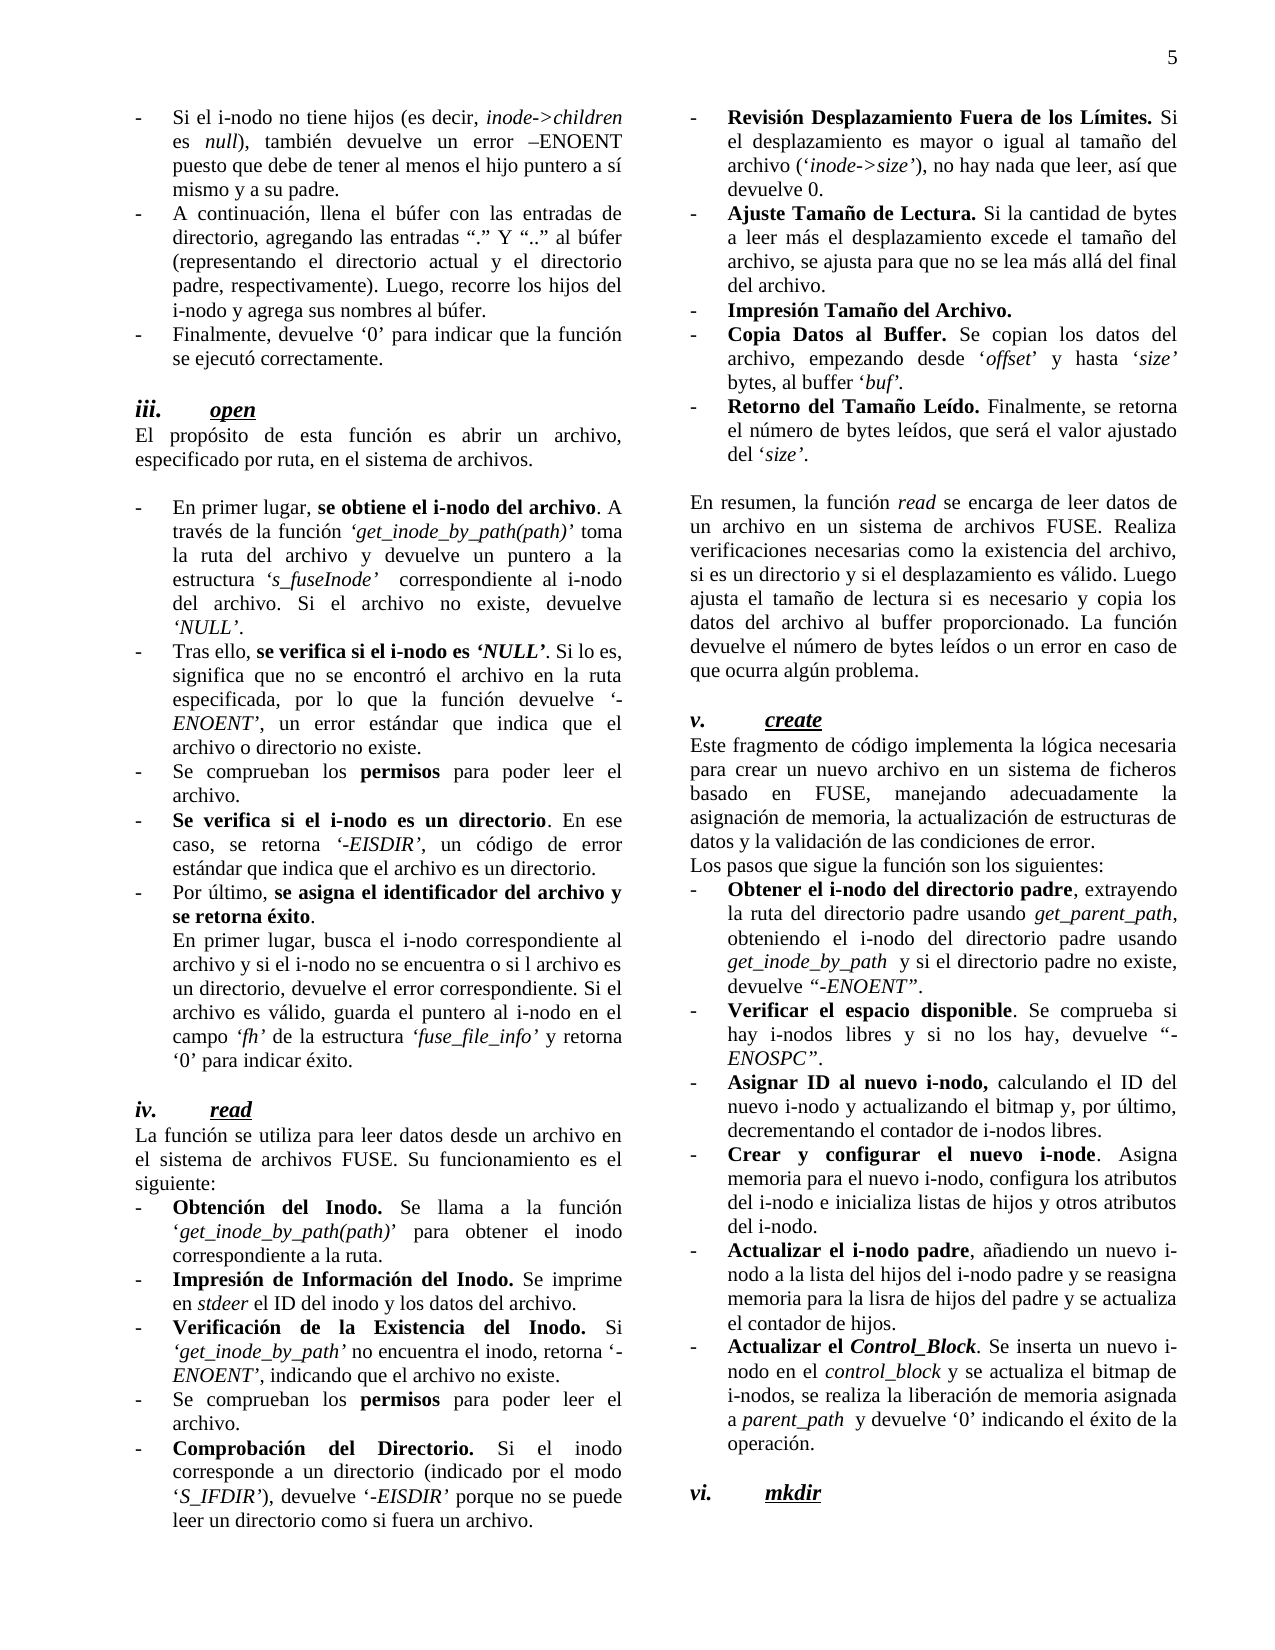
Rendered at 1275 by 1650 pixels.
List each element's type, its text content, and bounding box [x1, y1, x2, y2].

text El propósito de esta función es abrir un archivo, especificado por ruta, en el sistema de archivos. [135, 422, 622, 471]
list mkdir [690, 1479, 1177, 1505]
list Actualizar el Control_Block. Se inserta un nuevo i-nodo en el control_block y se actualiza el bitmap de i-nodos, se realiza la liberación de memoria asignada a parent_path y devuelve ‘0’ indicando el éxito de la operación. [690, 1334, 1177, 1455]
list Comprobación del Directorio. Si el inodo corresponde a un directorio (indicado por el modo ‘S_IFDIR’), devuelve ‘-EISDIR’ porque no se puede leer un directorio como si fuera un archivo. [135, 1435, 622, 1532]
list Asignar ID al nuevo i-nodo, calculando el ID del nuevo i-nodo y actualizando el bitmap y, por último, decrementando el contador de i-nodos libres. [690, 1070, 1177, 1142]
list Si el i-nodo no tiene hijos (es decir, inode->children es null), también devuelve un error –ENOENT puesto que debe de tener al menos el hijo puntero a sí mismo y a su padre. [135, 105, 622, 201]
list Se comprueban los permisos para poder leer el archivo. [135, 759, 622, 807]
list Copia Datos al Buffer. Se copian los datos del archivo, empezando desde ‘offset’ y hasta ‘size’ bytes, al buffer ‘buf’. [690, 322, 1177, 394]
list Actualizar el i-nodo padre, añadiendo un nuevo i-nodo a la lista del hijos del i-nodo padre y se reasigna memoria para la lisra de hijos del padre y se actualiza el contador de hijos. [690, 1238, 1177, 1334]
list Por último, se asigna el identificador del archivo y se retorna éxito. [135, 880, 622, 928]
list Retorno del Tamaño Leído. Finalmente, se retorna el número de bytes leídos, que será el valor ajustado del ‘size’. [690, 394, 1177, 466]
text La función se utiliza para leer datos desde un archivo en el sistema de archivos FUSE. Su funcionamiento es el siguiente: [135, 1123, 622, 1195]
list Se verifica si el i-nodo es un directorio. En ese caso, se retorna ‘-EISDIR’, un código de error estándar que indica que el archivo es un directorio. [135, 807, 622, 880]
list Tras ello, se verifica si el i-nodo es ‘NULL’. Si lo es, significa que no se encontró el archivo en la ruta especificada, por lo que la función devuelve ‘-ENOENT’, un error estándar que indica que el archivo o directorio no existe. [135, 639, 622, 759]
list Se comprueban los permisos para poder leer el archivo. [135, 1387, 622, 1435]
list Impresión Tamaño del Archivo. [690, 297, 1177, 322]
list Verificar el espacio disponible. Se comprueba si hay i-nodos libres y si no los hay, devuelve “-ENOSPC”. [690, 998, 1177, 1070]
list create [690, 707, 1177, 733]
list Impresión de Información del Inodo. Se imprime en stdeer el ID del inodo y los datos del archivo. [135, 1267, 622, 1315]
list En primer lugar, busca el i-nodo correspondiente al archivo y si el i-nodo no se encuentra o si l archivo es un directorio, devuelve el error correspondiente. Si el archivo es válido, guarda el puntero al i-nodo en el campo ‘fh’ de la estructura ‘fuse_file_info’ y retorna ‘0’ para indicar éxito. [172, 928, 622, 1072]
list En primer lugar, se obtiene el i-nodo del archivo. A través de la función ‘get_inode_by_path(path)’ toma la ruta del archivo y devuelve un puntero a la estructura ‘s_fuseInode’ correspondiente al i-nodo del archivo. Si el archivo no existe, devuelve ‘NULL’. [135, 495, 622, 639]
list open [135, 394, 622, 422]
list read [135, 1096, 622, 1123]
list Finalmente, devuelve ‘0’ para indicar que la función se ejecutó correctamente. [135, 322, 622, 370]
list Ajuste Tamaño de Lectura. Si la cantidad de bytes a leer más el desplazamiento excede el tamaño del archivo, se ajusta para que no se lea más allá del final del archivo. [690, 201, 1177, 297]
text Los pasos que sigue la función son los siguientes: [690, 853, 1177, 877]
list Obtener el i-nodo del directorio padre, extrayendo la ruta del directorio padre usando get_parent_path, obteniendo el i-nodo del directorio padre usando get_inode_by_path y si el directorio padre no existe, devuelve “-ENOENT”. [690, 877, 1177, 998]
list Verificación de la Existencia del Inodo. Si ‘get_inode_by_path’ no encuentra el inodo, retorna ‘-ENOENT’, indicando que el archivo no existe. [135, 1315, 622, 1387]
list Revisión Desplazamiento Fuera de los Límites. Si el desplazamiento es mayor o igual al tamaño del archivo (‘inode->size’), no hay nada que leer, así que devuelve 0. [690, 105, 1177, 201]
list Crear y configurar el nuevo i-node. Asigna memoria para el nuevo i-nodo, configura los atributos del i-nodo e inicializa listas de hijos y otros atributos del i-nodo. [690, 1142, 1177, 1238]
text En resumen, la función read se encarga de leer datos de un archivo en un sistema de archivos FUSE. Realiza verificaciones necesarias como la existencia del archivo, si es un directorio y si el desplazamiento es válido. Luego ajusta el tamaño de lectura si es necesario y copia los datos del archivo al buffer proporcionado. La función devuelve el número de bytes leídos o un error en caso de que ocurra algún problema. [690, 490, 1177, 682]
list Obtención del Inodo. Se llama a la función ‘get_inode_by_path(path)’ para obtener el inodo correspondiente a la ruta. [135, 1195, 622, 1267]
list A continuación, llena el búfer con las entradas de directorio, agregando las entradas “.” Y “..” al búfer (representando el directorio actual y el directorio padre, respectivamente). Luego, recorre los hijos del i-nodo y agrega sus nombres al búfer. [135, 201, 622, 322]
text Este fragmento de código implementa la lógica necesaria para crear un nuevo archivo en un sistema de ficheros basado en FUSE, manejando adecuadamente la asignación de memoria, la actualización de estructuras de datos y la validación de las condiciones de error. [690, 733, 1177, 853]
